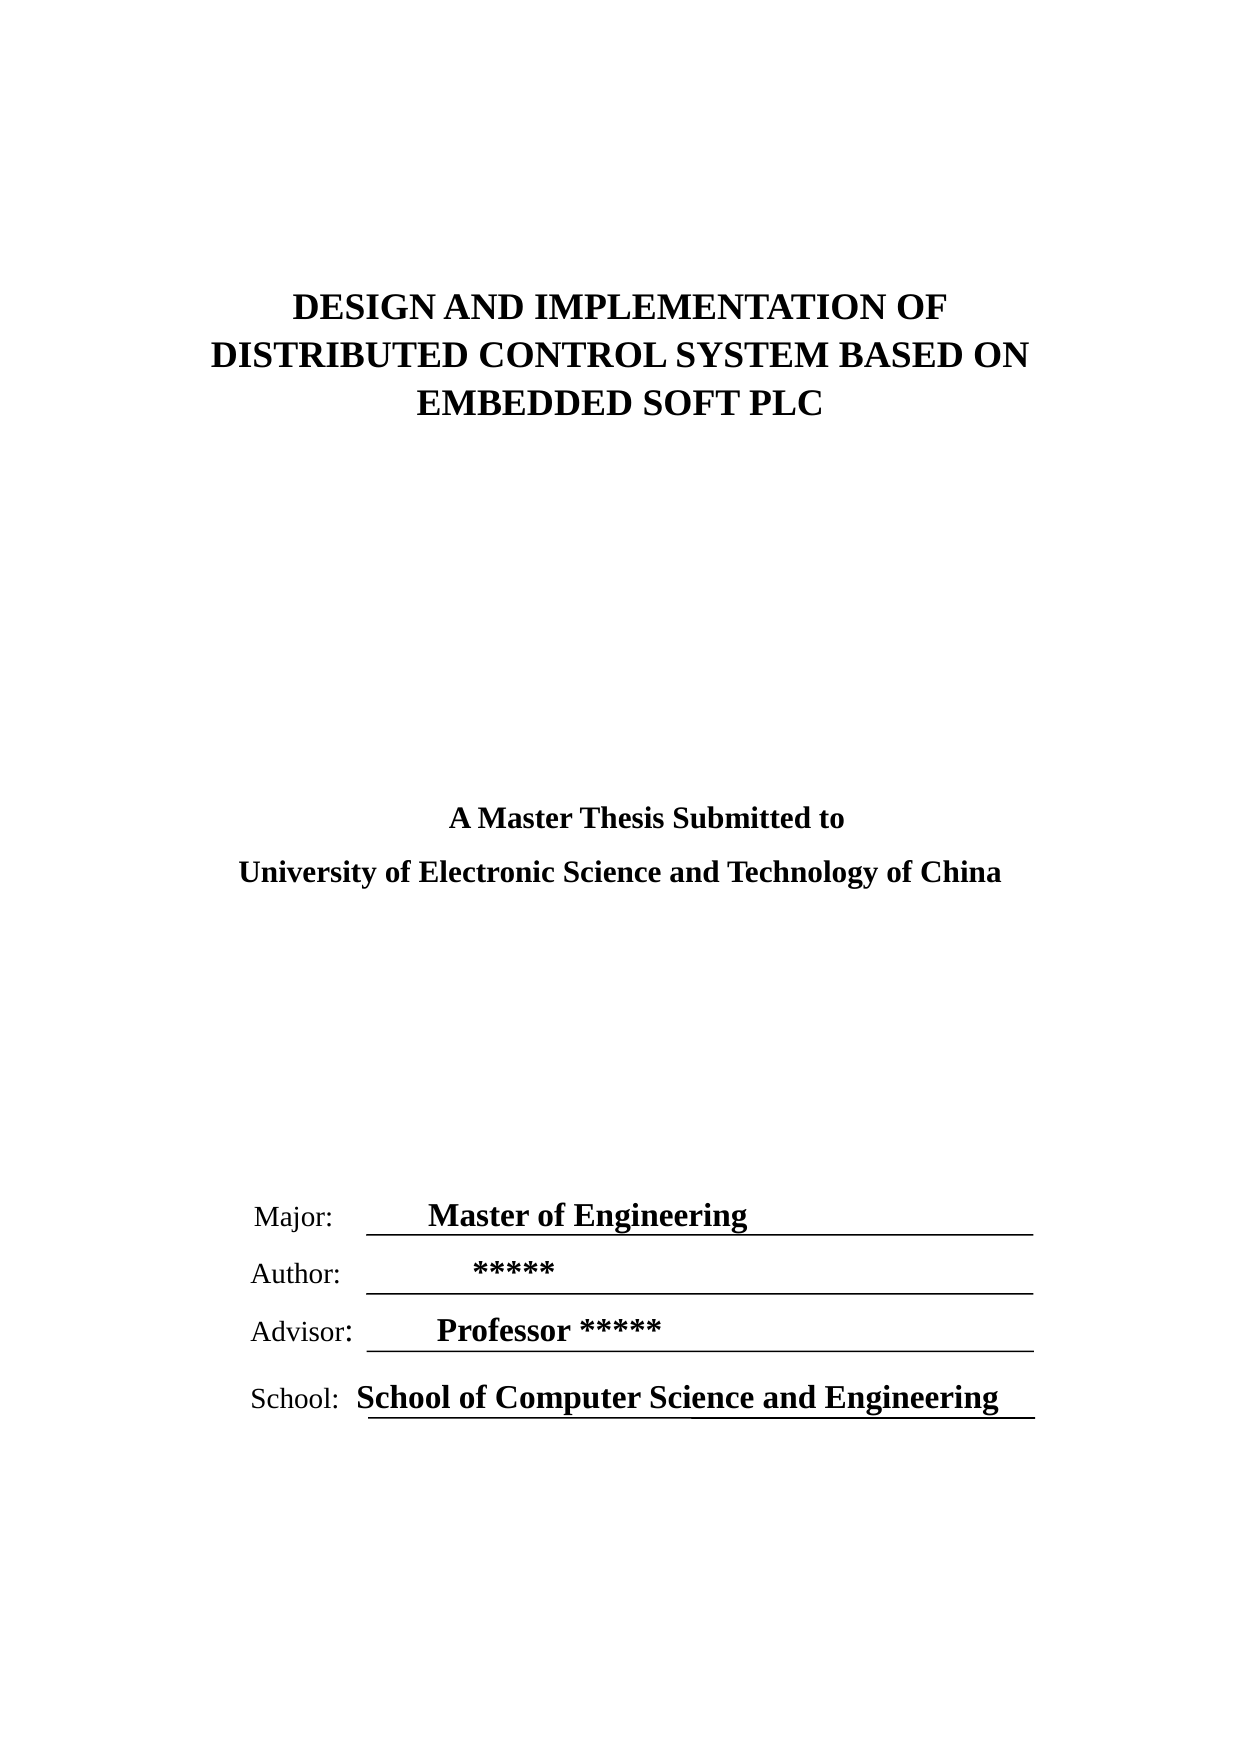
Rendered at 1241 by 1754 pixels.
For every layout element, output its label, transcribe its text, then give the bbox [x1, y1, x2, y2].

text Author: ***** [177, 1252, 1063, 1291]
text School: School of Computer Science and Engineering [177, 1377, 1063, 1415]
text A Master Thesis Submitted to [102, 799, 1191, 836]
table_header DESIGN AND IMPLEMENTATION OF DISTRIBUTED CONTROL SYSTEM BASED ON EMBEDDED SOFT PLC [177, 281, 1063, 636]
text Advisor: Professor ***** [177, 1310, 1063, 1348]
text Major: Master of Engineering [177, 1195, 1063, 1233]
text University of Electronic Science and Technology of China [177, 853, 1063, 889]
